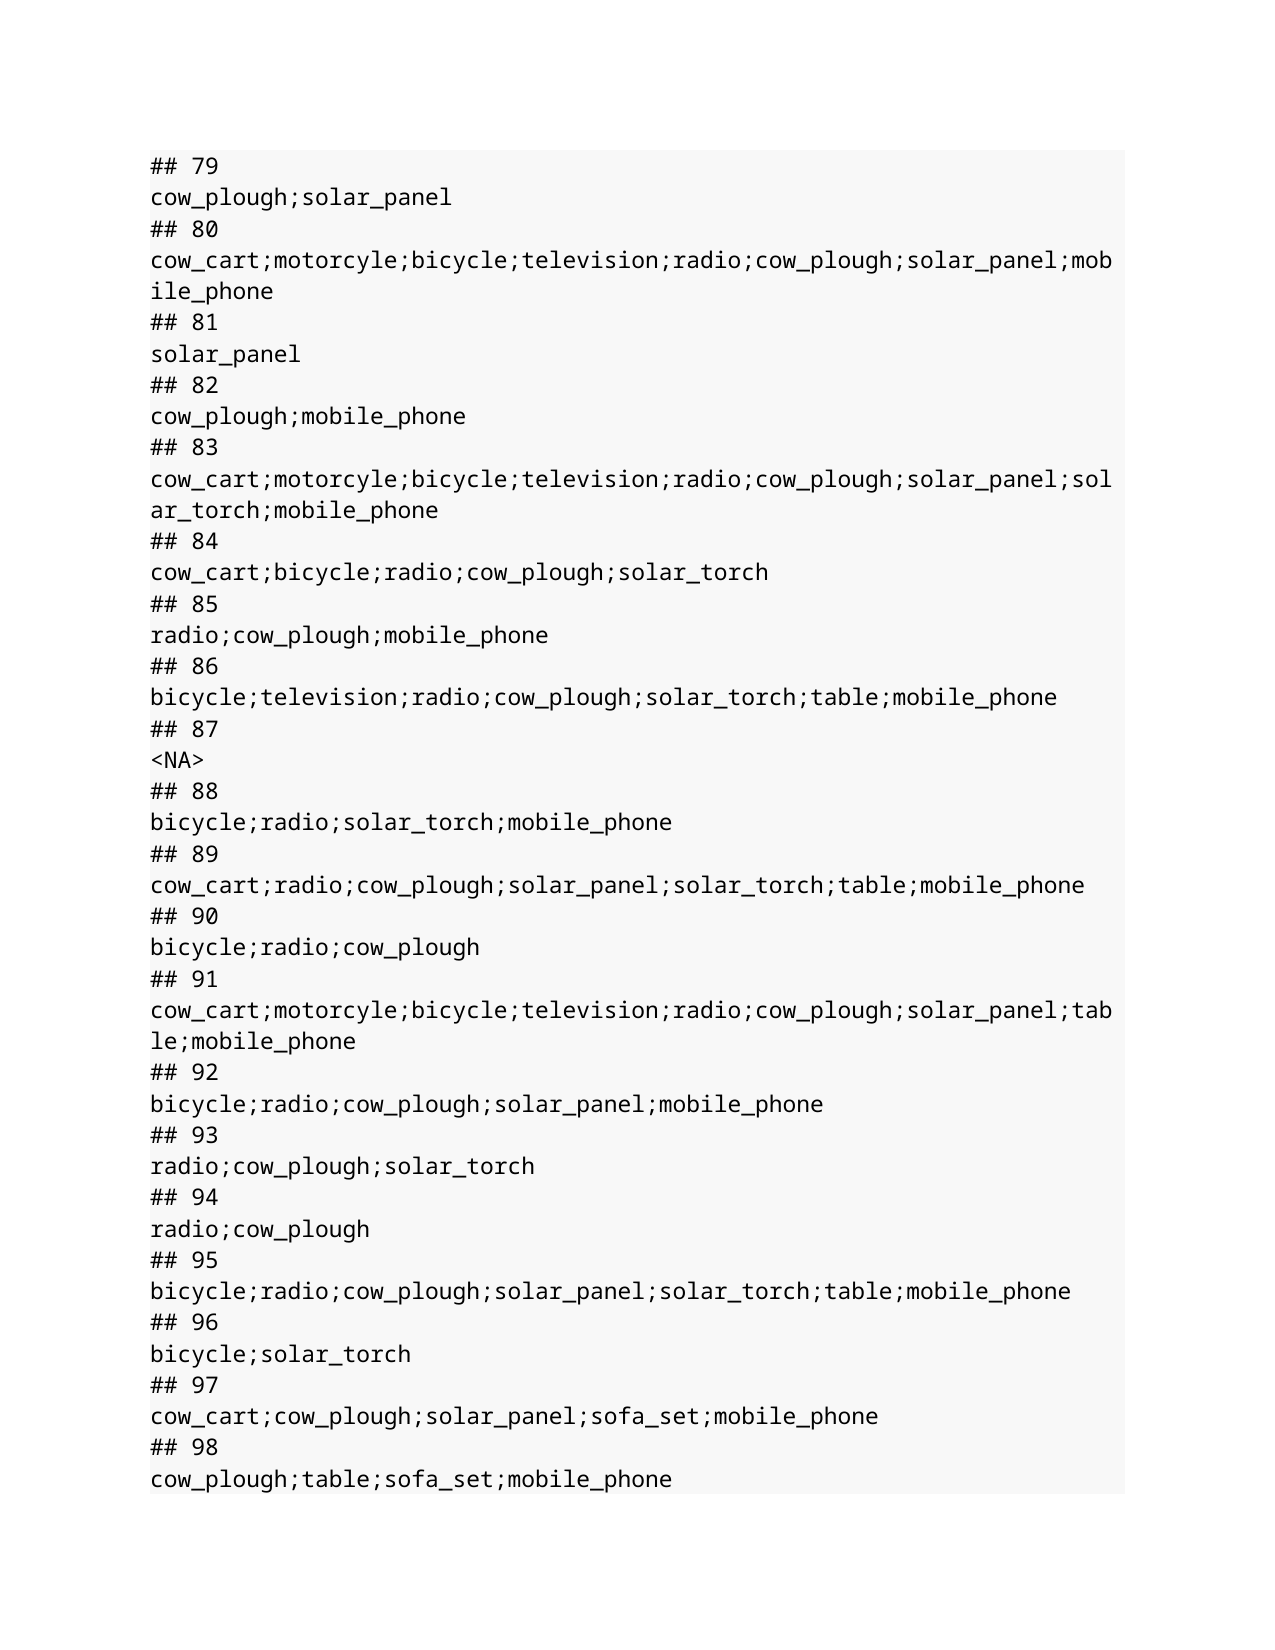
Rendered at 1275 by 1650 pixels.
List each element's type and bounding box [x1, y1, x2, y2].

text [150, 150, 1125, 1494]
